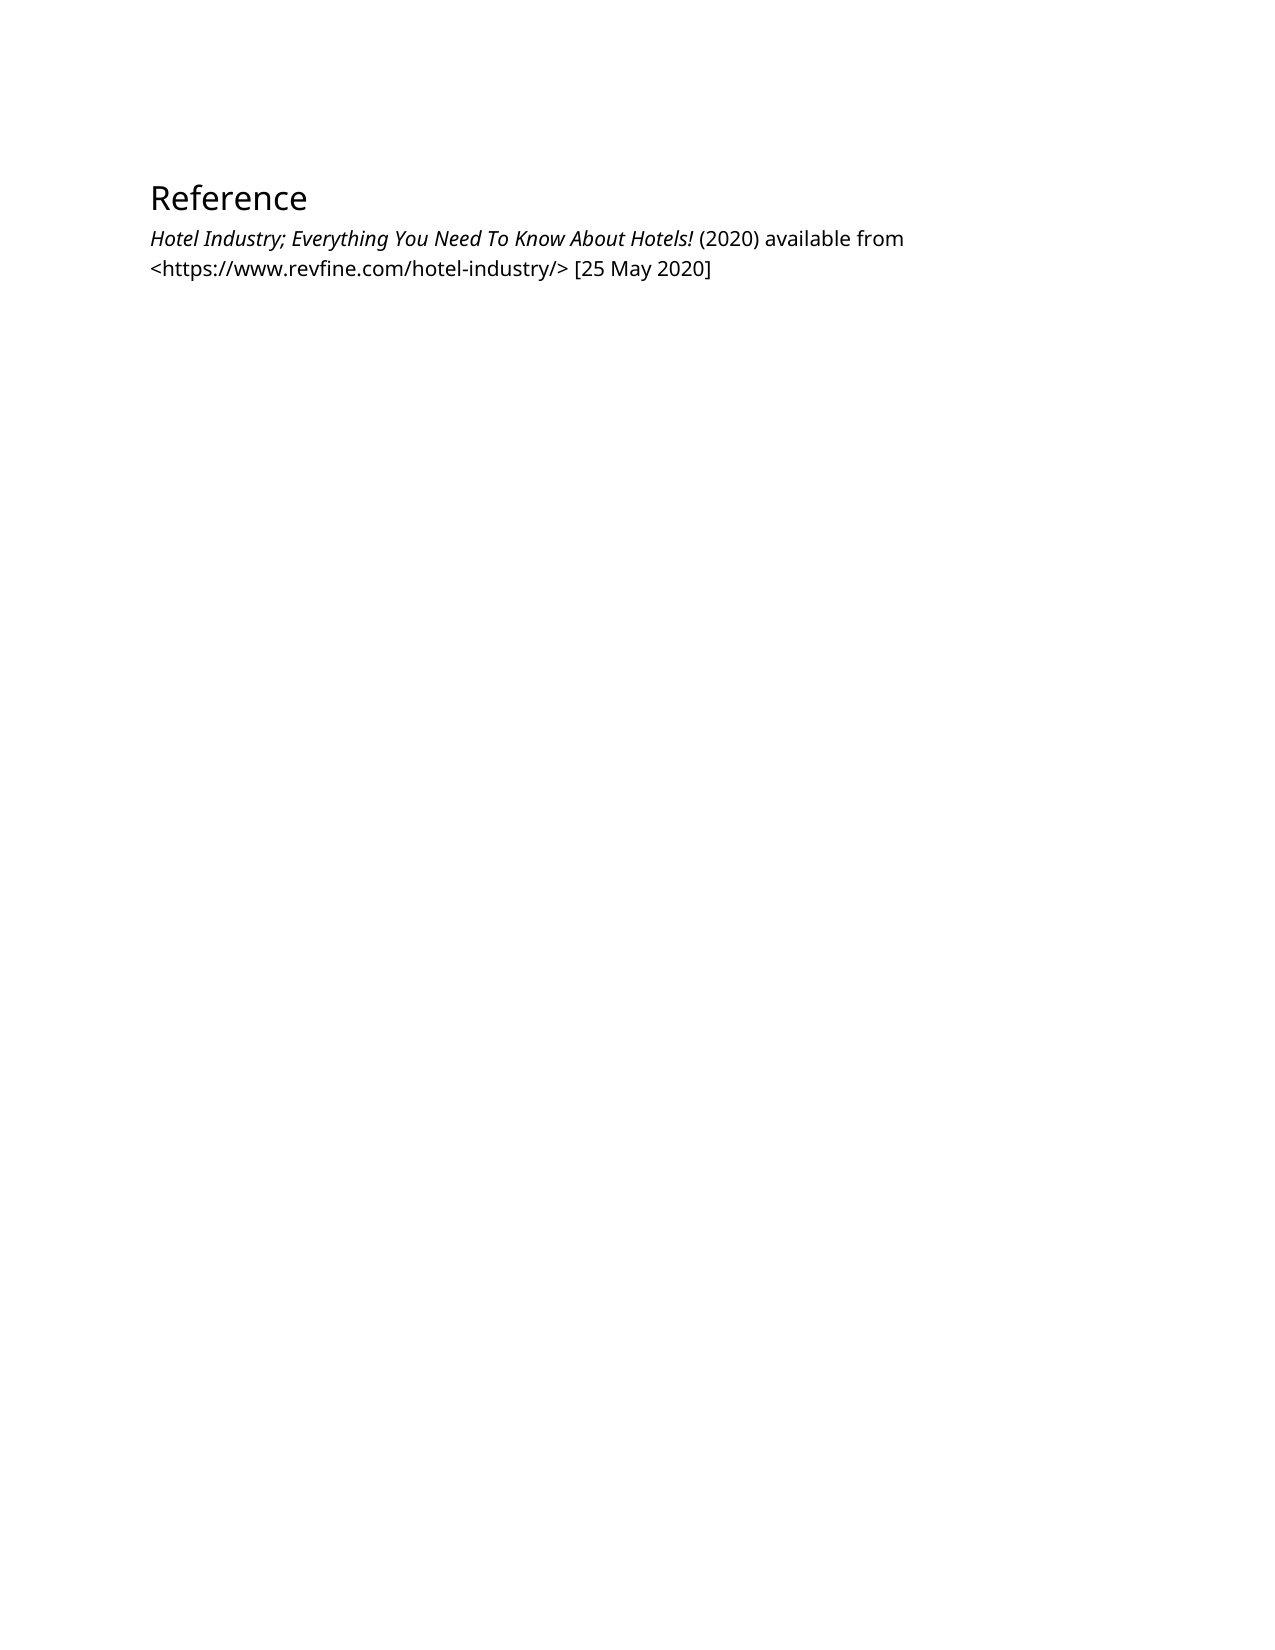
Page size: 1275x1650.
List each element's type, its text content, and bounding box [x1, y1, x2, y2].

text Hotel Industry; Everything You Need To Know About Hotels! (2020) available from <https://www.revfine.com/hotel-industry/> [25 May 2020] [150, 224, 1125, 283]
subtitle Reference [150, 175, 1125, 220]
